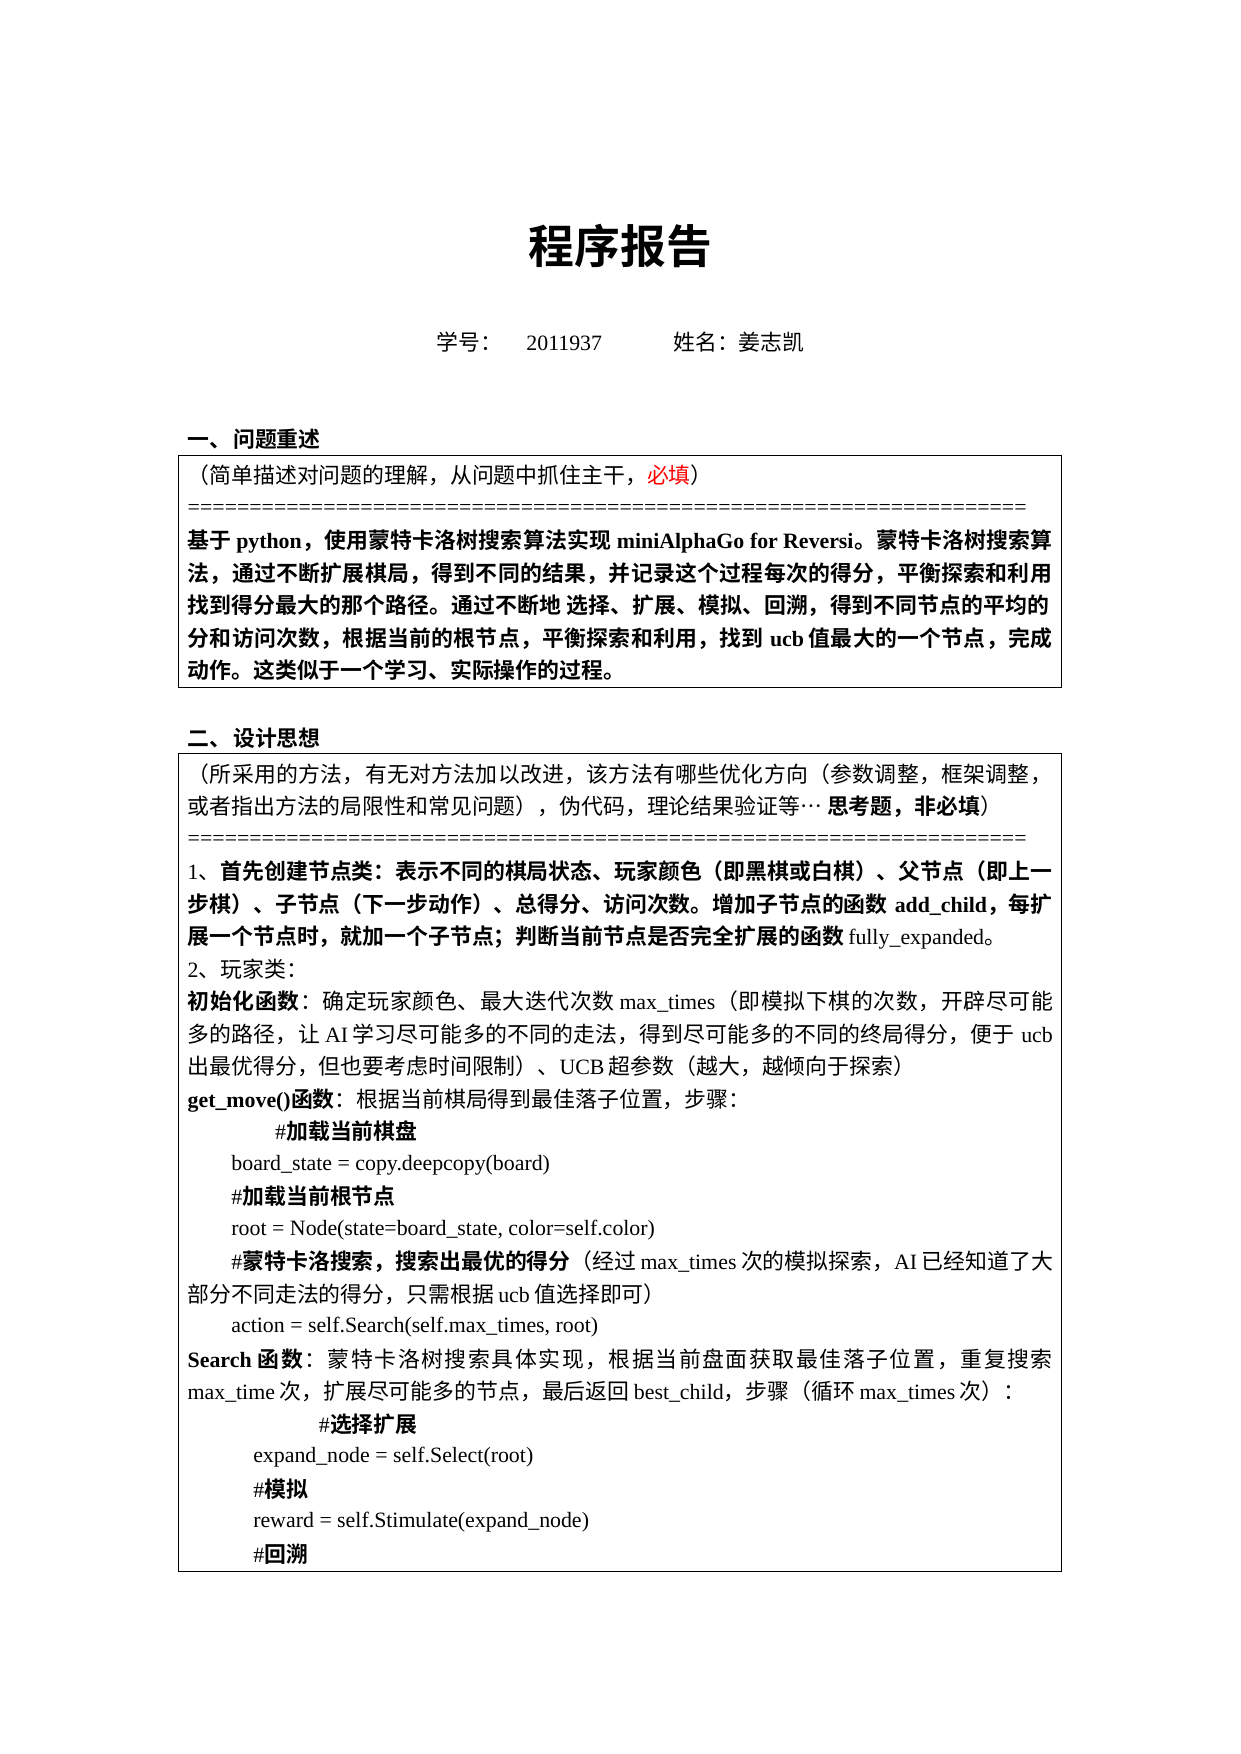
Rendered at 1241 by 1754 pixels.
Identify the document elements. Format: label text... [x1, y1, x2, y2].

text root = Node(state=board_state, color=self.color) [187, 1211, 1053, 1244]
text 学号： 2011937 姓名：姜志凯 [187, 324, 1053, 357]
list 首先创建节点类：表示不同的棋局状态、玩家颜色（即黑棋或白棋）、父节点（即上一步棋）、子节点（下一步动作）、总得分、访问次数。增加子节点的函数add_child，每扩展一个节点时，就加一个子节点；判断当前节点是否完全扩展的函数fully_expanded。 [187, 854, 1053, 951]
list 玩家类： [187, 951, 1053, 984]
text #加载当前根节点 [187, 1179, 1053, 1211]
text reward = self.Stimulate(expand_node) [187, 1504, 1053, 1533]
text ==================================================================== [187, 821, 1053, 854]
text #加载当前棋盘 [187, 1114, 1053, 1146]
text expand_node = self.Select(root) [187, 1439, 1053, 1471]
text #选择扩展 [187, 1406, 1053, 1439]
text #回溯 [179, 1533, 1061, 1571]
text get_move()函数：根据当前棋局得到最佳落子位置，步骤： [187, 1081, 1053, 1114]
list 问题重述 [187, 422, 1053, 454]
text ==================================================================== [187, 490, 1053, 519]
text 程序报告 [187, 194, 1053, 292]
text （所采用的方法，有无对方法加以改进，该方法有哪些优化方向（参数调整，框架调整，或者指出方法的局限性和常见问题），伪代码，理论结果验证等… 思考题，非必填） [179, 754, 1061, 821]
text （简单描述对问题的理解，从问题中抓住主干，必填） [179, 456, 1061, 490]
text 基于python，使用蒙特卡洛树搜索算法实现 miniAlphaGo for Reversi。蒙特卡洛树搜索算法，通过不断扩展棋局，得到不同的结果，并记录这个过程每次的得分，平衡探索和利用，找到得分最大的那个路径。通过不断地 选择、扩展、模拟、回溯，得到不同节点的平均的分和访问次数，根据当前的根节点，平衡探索和利用，找到ucb值最大的一个节点，完成动作。这类似于一个学习、实际操作的过程。 [179, 519, 1061, 687]
list 设计思想 [187, 721, 1053, 753]
text Search函数：蒙特卡洛树搜索具体实现，根据当前盘面获取最佳落子位置，重复搜索max_time次，扩展尽可能多的节点，最后返回best_child，步骤（循环max_times次）： [187, 1341, 1053, 1406]
text board_state = copy.deepcopy(board) [187, 1146, 1053, 1179]
text action = self.Search(self.max_times, root) [187, 1309, 1053, 1341]
text #模拟 [187, 1471, 1053, 1504]
text 初始化函数：确定玩家颜色、最大迭代次数max_times（即模拟下棋的次数，开辟尽可能多的路径，让AI学习尽可能多的不同的走法，得到尽可能多的不同的终局得分，便于ucb出最优得分，但也要考虑时间限制）、UCB超参数（越大，越倾向于探索） [187, 984, 1053, 1081]
text #蒙特卡洛搜索，搜索出最优的得分（经过max_times次的模拟探索，AI已经知道了大部分不同走法的得分，只需根据ucb值选择即可） [187, 1244, 1053, 1309]
